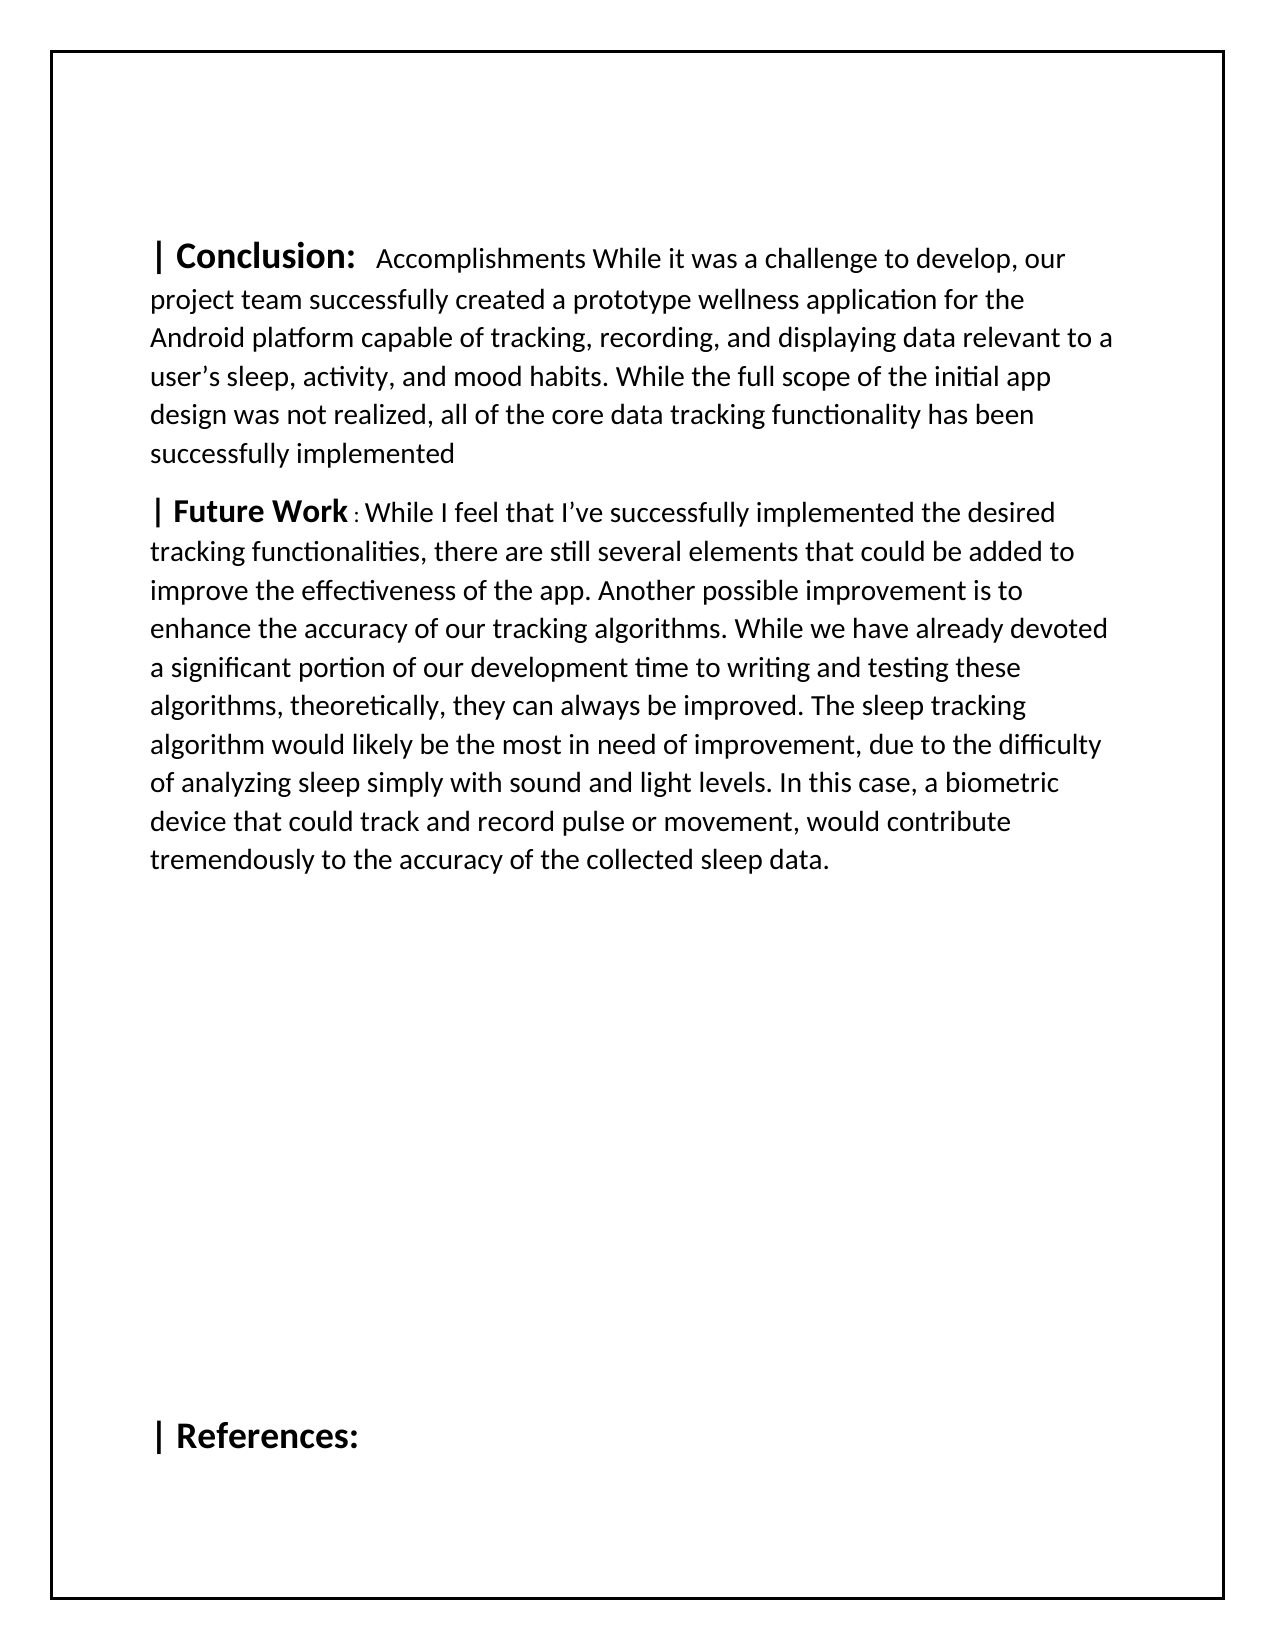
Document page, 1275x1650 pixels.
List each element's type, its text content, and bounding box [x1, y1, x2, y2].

text | Future Work : While I feel that I’ve successfully implemented the desired tracking functionalities, there are still several elements that could be added to improve the effectiveness of the app. Another possible improvement is to enhance the accuracy of our tracking algorithms. While we have already devoted a significant portion of our development time to writing and testing these algorithms, theoretically, they can always be improved. The sleep tracking algorithm would likely be the most in need of improvement, due to the difficulty of analyzing sleep simply with sound and light levels. In this case, a biometric device that could track and record pulse or movement, would contribute tremendously to the accuracy of the collected sleep data. [150, 490, 1125, 877]
text | References: [150, 1412, 1125, 1458]
text | Conclusion: Accomplishments While it was a challenge to develop, our project team successfully created a prototype wellness application for the Android platform capable of tracking, recording, and displaying data relevant to a user’s sleep, activity, and mood habits. While the full scope of the initial app design was not realized, all of the core data tracking functionality has been successfully implemented [150, 232, 1125, 471]
